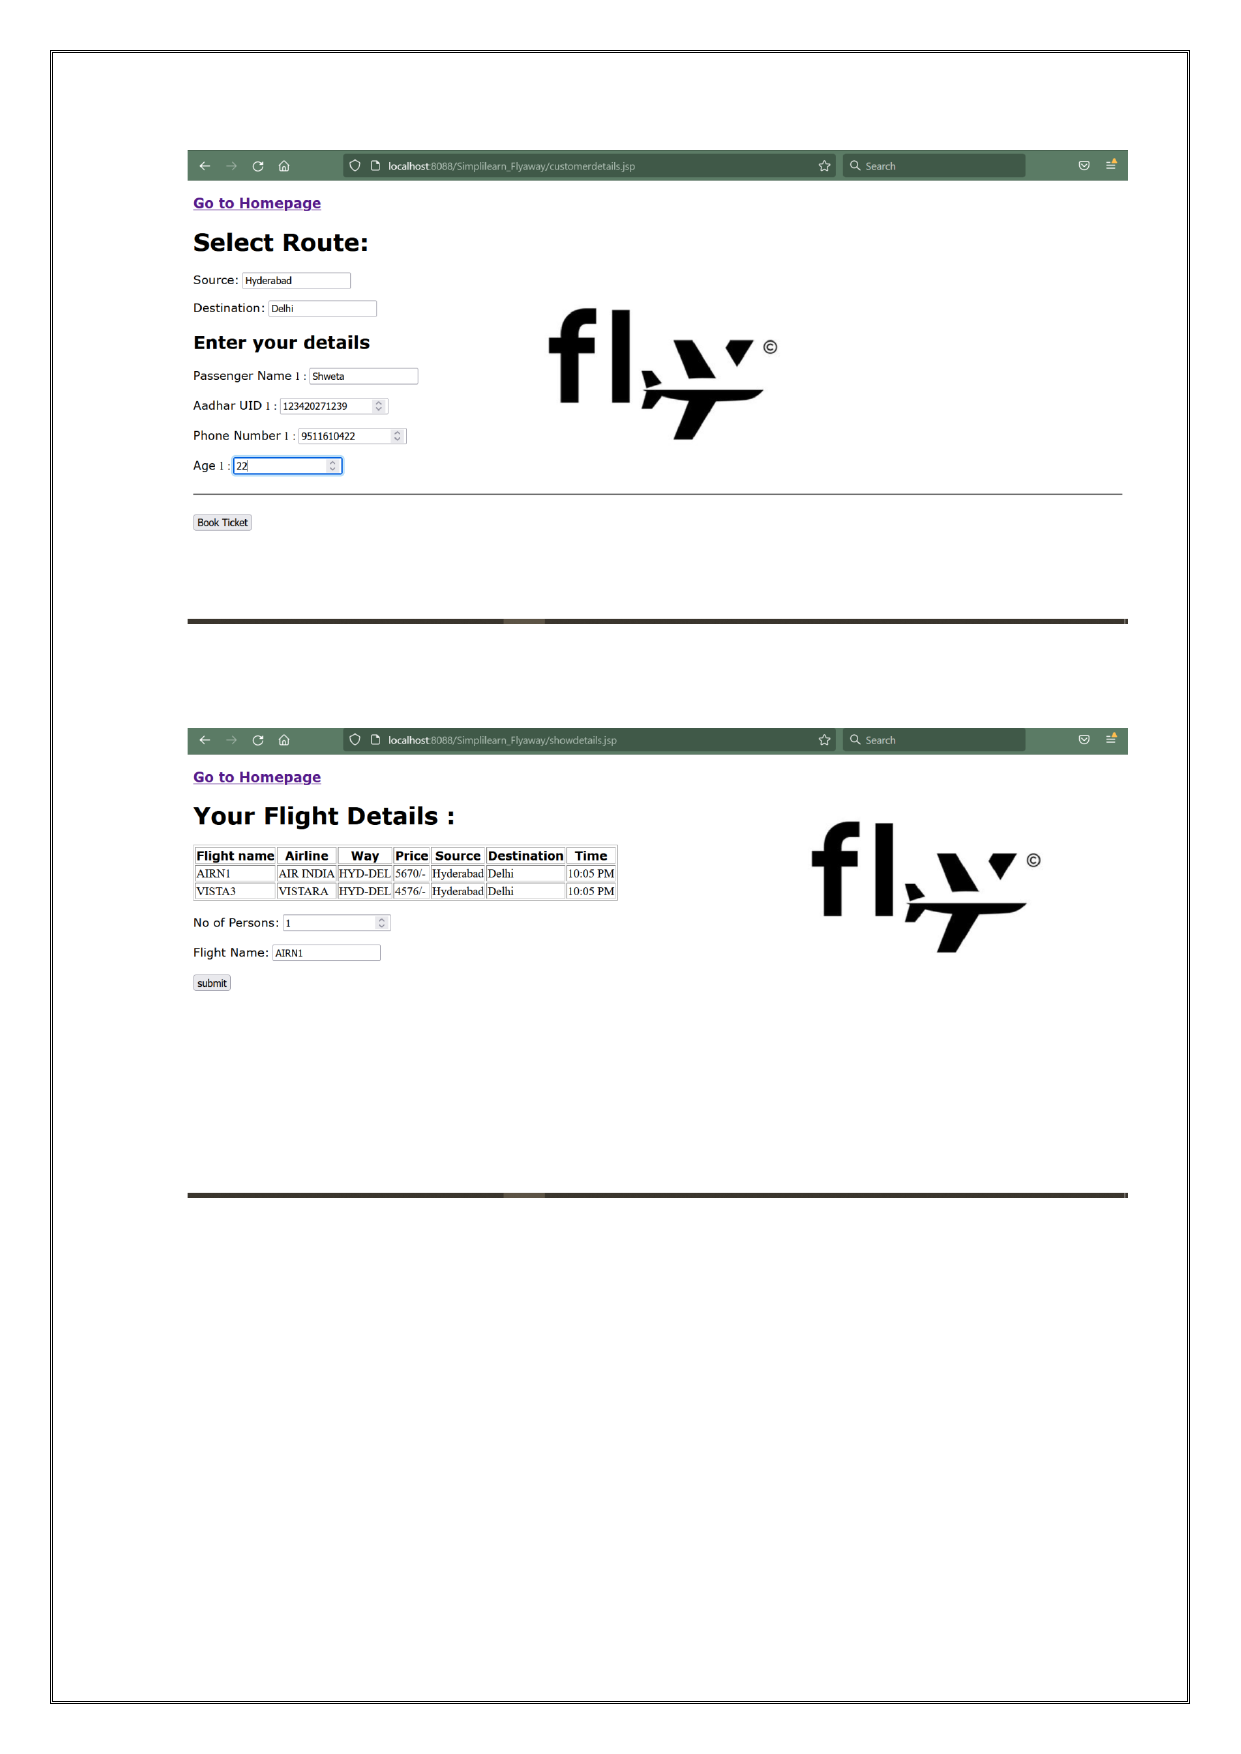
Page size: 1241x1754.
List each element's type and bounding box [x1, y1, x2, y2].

picture [187, 728, 1128, 1198]
picture [187, 150, 1128, 624]
